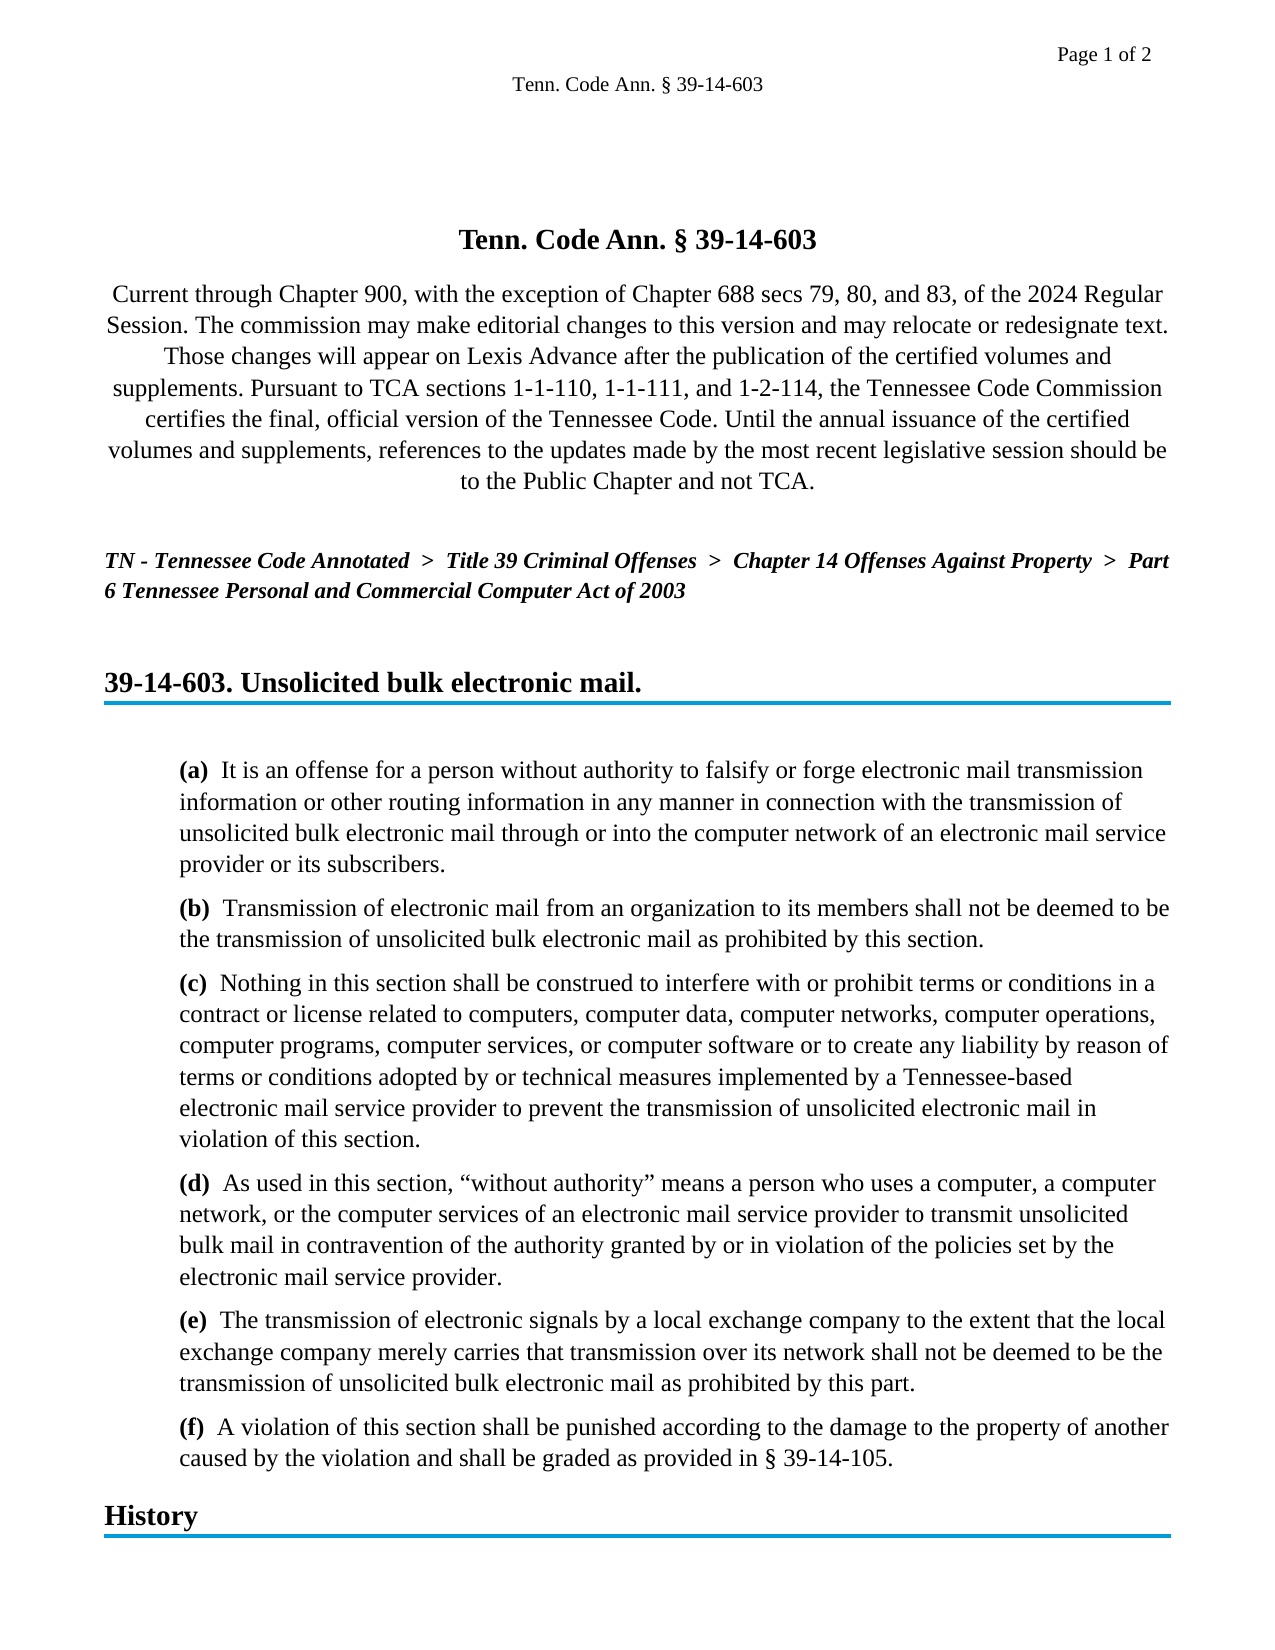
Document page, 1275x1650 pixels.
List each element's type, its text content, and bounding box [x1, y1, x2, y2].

text (a) It is an offense for a person without authority to falsify or forge electronic mail transmission information or other routing information in any manner in connection with the transmission of unsolicited bulk electronic mail through or into the computer network of an electronic mail service provider or its subscribers. [179, 753, 1171, 878]
text (f) A violation of this section shall be punished according to the damage to the property of another caused by the violation and shall be graded as provided in § 39-14-105. [179, 1409, 1171, 1472]
subtitle Tenn. Code Ann. § 39-14-603 [104, 220, 1171, 256]
text (b) Transmission of electronic mail from an organization to its members shall not be deemed to be the transmission of unsolicited bulk electronic mail as prohibited by this section. [179, 890, 1171, 953]
text (d) As used in this section, “without authority” means a person who uses a computer, a computer network, or the computer services of an electronic mail service provider to transmit unsolicited bulk mail in contravention of the authority granted by or in violation of the policies set by the electronic mail service provider. [179, 1165, 1171, 1290]
text Current through Chapter 900, with the exception of Chapter 688 secs 79, 80, and 83, of the 2024 Regular Session. The commission may make editorial changes to this version and may relocate or redesignate text. Those changes will appear on Lexis Advance after the publication of the certified volumes and supplements. Pursuant to TCA sections 1-1-110, 1-1-111, and 1-2-114, the Tennessee Code Commission certifies the final, official version of the Tennessee Code. Until the annual issuance of the certified volumes and supplements, references to the updates made by the most recent legislative session should be to the Public Chapter and not TCA. [104, 276, 1171, 495]
text 39-14-603. Unsolicited bulk electronic mail. [104, 628, 1171, 699]
text History [104, 1497, 1171, 1532]
text (c) Nothing in this section shall be construed to interfere with or prohibit terms or conditions in a contract or license related to computers, computer data, computer networks, computer operations, computer programs, computer services, or computer software or to create any liability by reason of terms or conditions adopted by or technical measures implemented by a Tennessee-based electronic mail service provider to prevent the transmission of unsolicited electronic mail in violation of this section. [179, 965, 1171, 1153]
text TN - Tennessee Code Annotated > Title 39 Criminal Offenses > Chapter 14 Offenses Against Property > Part 6 Tennessee Personal and Commercial Computer Act of 2003 [104, 545, 1171, 603]
text (e) The transmission of electronic signals by a local exchange company to the extent that the local exchange company merely carries that transmission over its network shall not be deemed to be the transmission of unsolicited bulk electronic mail as prohibited by this part. [179, 1303, 1171, 1397]
